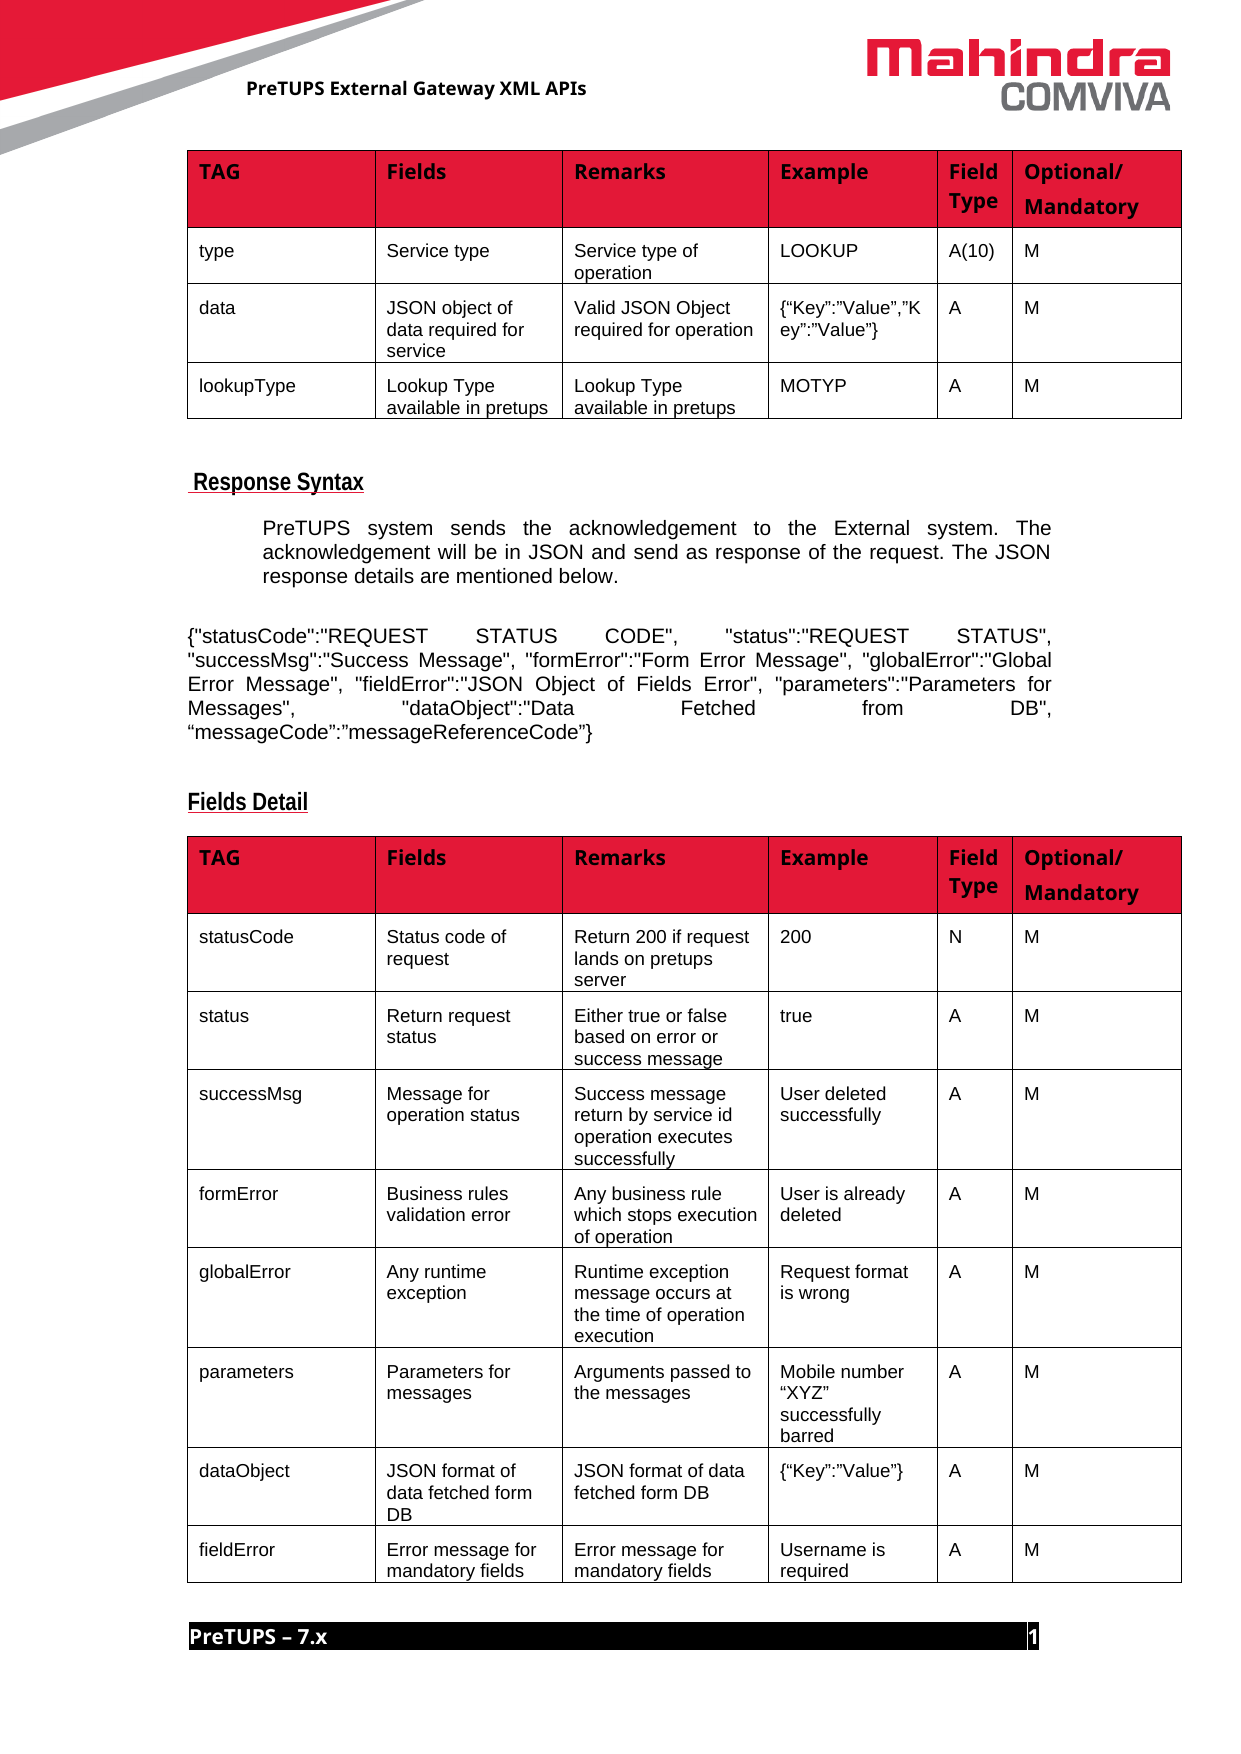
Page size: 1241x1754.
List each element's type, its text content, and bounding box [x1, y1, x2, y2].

table_cell Runtime exception message occurs at the time of operation execution [563, 1248, 768, 1347]
text PreTUPS system sends the acknowledgement to the External system. The acknowledgement will be in JSON and send as response of the request. The JSON response details are mentioned below. [262, 516, 1053, 588]
table_cell successMsg [188, 1070, 375, 1169]
table_cell M [1013, 914, 1181, 991]
table_header Field Type [938, 151, 1012, 227]
table_cell JSON format of data fetched form DB [376, 1448, 562, 1525]
table_header Fields [376, 151, 562, 227]
table_cell 200 [769, 914, 937, 991]
table_cell Success message return by service id operation executes successfully [563, 1070, 768, 1169]
table_cell A [938, 992, 1012, 1069]
table_cell Message for operation status [376, 1070, 562, 1169]
table_cell M [1013, 1448, 1181, 1525]
table_cell M [1013, 1170, 1181, 1247]
table_cell true [769, 992, 937, 1069]
picture [0, 0, 427, 155]
table_cell parameters [188, 1348, 375, 1447]
table_cell Business rules validation error [376, 1170, 562, 1247]
table_header Example [769, 151, 937, 227]
table_cell A [938, 1170, 1012, 1247]
table_cell Error message for mandatory fields [376, 1526, 562, 1582]
table_cell A [938, 1348, 1012, 1447]
table_header Remarks [563, 837, 768, 913]
table_cell JSON format of data fetched form DB [563, 1448, 768, 1525]
table_cell Status code of request [376, 914, 562, 991]
table_header TAG [188, 151, 375, 227]
table_cell Return request status [376, 992, 562, 1069]
table_cell Service type [376, 228, 562, 283]
table_cell dataObject [188, 1448, 375, 1525]
table_cell globalError [188, 1248, 375, 1347]
table_cell {“Key”:”Value”,”Key”:”Value”} [769, 284, 937, 362]
table_cell status [188, 992, 375, 1069]
table_cell MOTYP [769, 363, 937, 418]
subtitle Response Syntax [187, 467, 1053, 495]
table_cell M [1013, 284, 1181, 362]
table_cell M [1013, 1248, 1181, 1347]
table_cell A [938, 1248, 1012, 1347]
text {"statusCode":"REQUEST STATUS CODE", "status":"REQUEST STATUS", "successMsg":"Success Message", "formError":"Form Error Message", "globalError":"Global Error Message", "fieldError":"JSON Object of Fields Error", "parameters":"Parameters for Messages", "dataObject":"Data Fetched from DB", “messageCode”:”messageReferenceCode”} [187, 624, 1053, 744]
table_header Optional/ Mandatory [1013, 151, 1181, 227]
table_header Remarks [563, 151, 768, 227]
table_cell Parameters for messages [376, 1348, 562, 1447]
table_cell A [938, 1526, 1012, 1582]
table_cell Mobile number “XYZ” successfully barred [769, 1348, 937, 1447]
table_cell Any runtime exception [376, 1248, 562, 1347]
table_cell M [1013, 1526, 1181, 1582]
table_cell User is already deleted [769, 1170, 937, 1247]
table_cell A [938, 1070, 1012, 1169]
table_cell M [1013, 363, 1181, 418]
table_cell Error message for mandatory fields [563, 1526, 768, 1582]
table_cell {“Key”:”Value”} [769, 1448, 937, 1525]
table_cell LOOKUP [769, 228, 937, 283]
table_cell N [938, 914, 1012, 991]
table_header TAG [188, 837, 375, 913]
table_cell A [938, 284, 1012, 362]
table_cell lookupType [188, 363, 375, 418]
table_cell M [1013, 1070, 1181, 1169]
table_cell Lookup Type available in pretups [563, 363, 768, 418]
table_cell type [188, 228, 375, 283]
table_header Fields [376, 837, 562, 913]
table_cell fieldError [188, 1526, 375, 1582]
table_cell Return 200 if request lands on pretups server [563, 914, 768, 991]
table_cell Request format is wrong [769, 1248, 937, 1347]
table_cell Arguments passed to the messages [563, 1348, 768, 1447]
table_cell statusCode [188, 914, 375, 991]
table_cell User deleted successfully [769, 1070, 937, 1169]
table_cell data [188, 284, 375, 362]
table_header Optional/ Mandatory [1013, 837, 1181, 913]
table_cell Either true or false based on error or success message [563, 992, 768, 1069]
table_cell Service type of operation [563, 228, 768, 283]
table_cell M [1013, 992, 1181, 1069]
table_header Field Type [938, 837, 1012, 913]
table_cell Username is required [769, 1526, 937, 1582]
table_cell M [1013, 1348, 1181, 1447]
table_cell A(10) [938, 228, 1012, 283]
subtitle Fields Detail [187, 787, 1053, 815]
table_cell formError [188, 1170, 375, 1247]
table_cell Any business rule which stops execution of operation [563, 1170, 768, 1247]
table_cell M [1013, 228, 1181, 283]
table_cell Valid JSON Object required for operation [563, 284, 768, 362]
table_cell A [938, 1448, 1012, 1525]
table_cell JSON object of data required for service [376, 284, 562, 362]
table_header Example [769, 837, 937, 913]
table_cell A [938, 363, 1012, 418]
picture [867, 39, 1171, 111]
table_cell Lookup Type available in pretups [376, 363, 562, 418]
